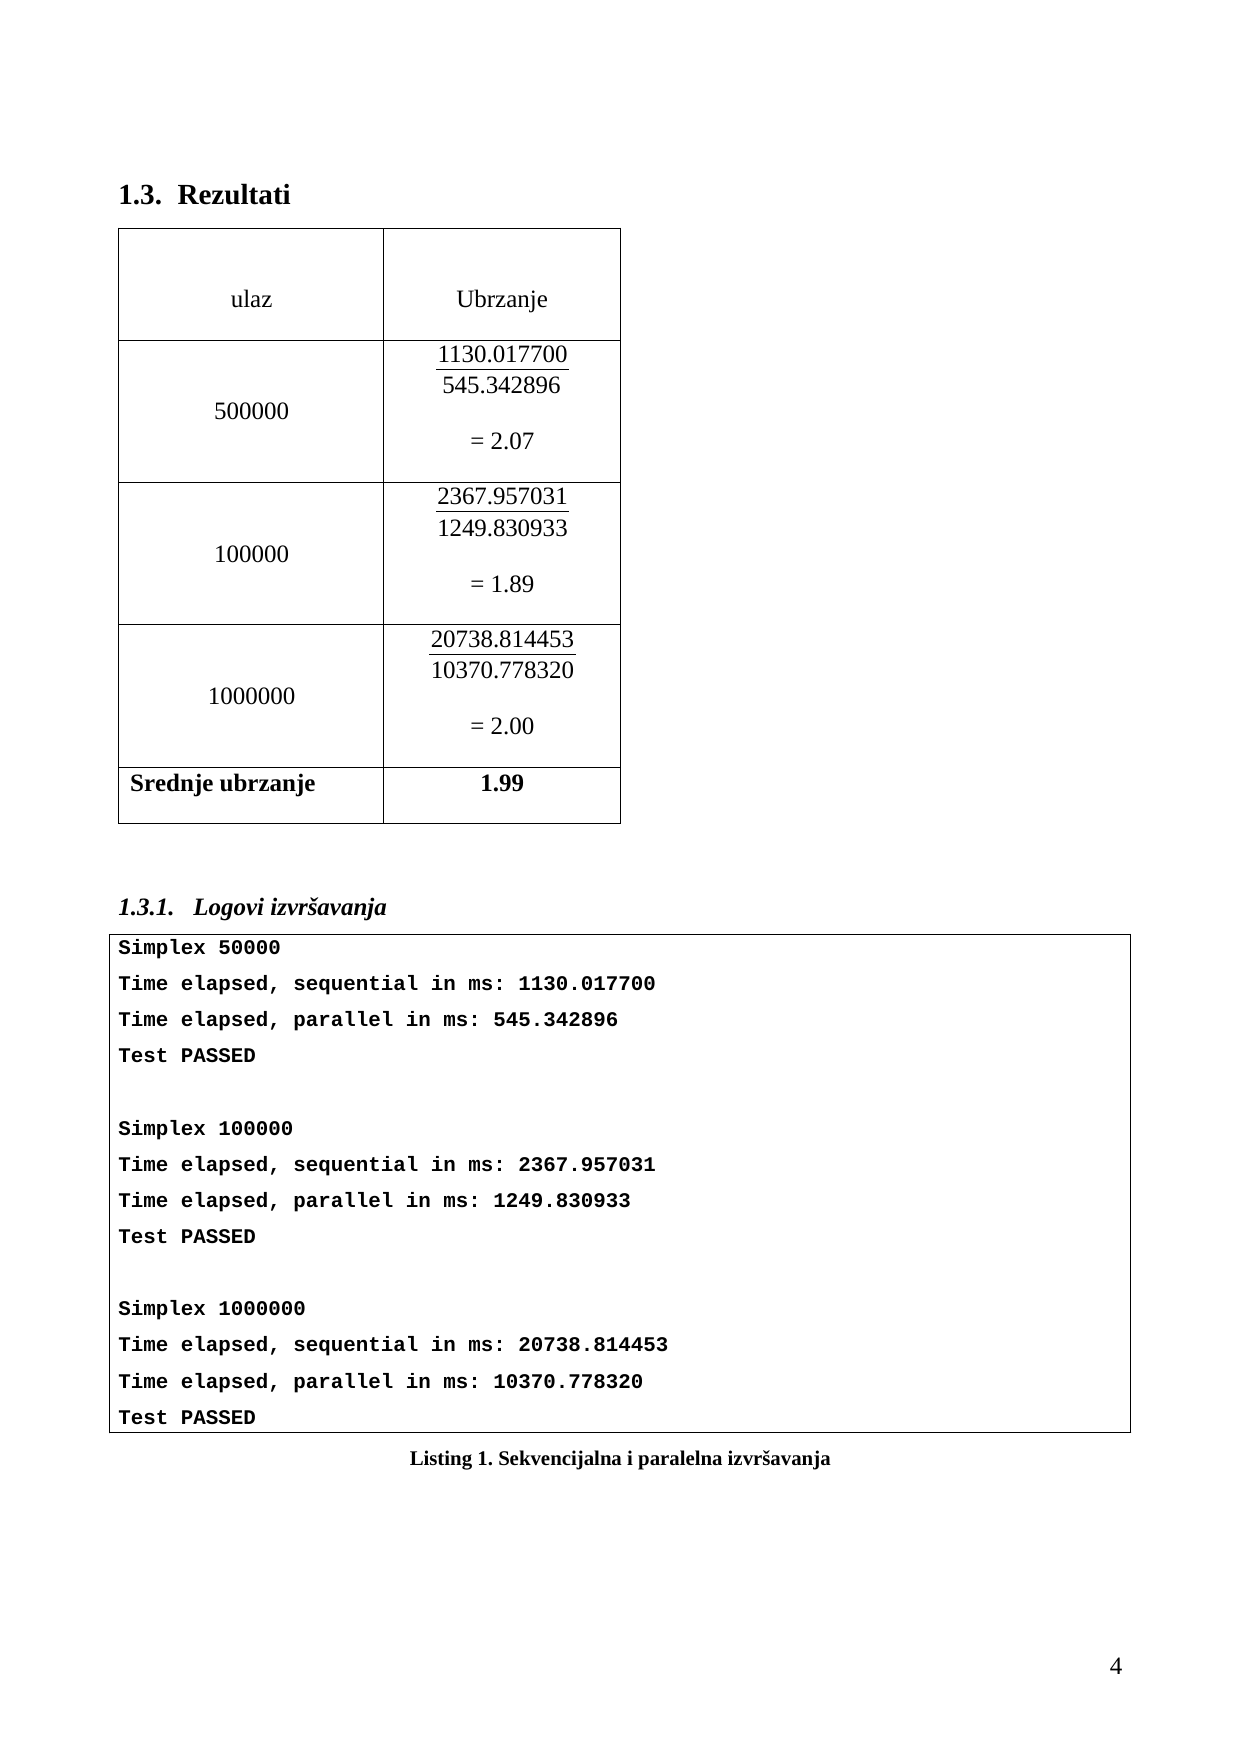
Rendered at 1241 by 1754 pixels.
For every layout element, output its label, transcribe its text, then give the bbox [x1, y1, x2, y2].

text Time elapsed, parallel in ms: 545.342896 [110, 1006, 1130, 1033]
text Simplex 50000 [110, 935, 1130, 961]
table_cell 100000 [119, 483, 383, 624]
table_cell 500000 [119, 341, 383, 482]
table_cell Srednje ubrzanje [119, 768, 383, 823]
table_cell 1000000 [119, 625, 383, 767]
table_header Ubrzanje [384, 229, 620, 339]
text Test PASSED [110, 1223, 1130, 1250]
text Time elapsed, sequential in ms: 1130.017700 [110, 970, 1130, 997]
text Test PASSED [110, 1042, 1130, 1069]
text Simplex 100000 [110, 1114, 1130, 1141]
text Listing 1. Sekvencijalna i paralelna izvršavanja [118, 1446, 1122, 1470]
text Time elapsed, sequential in ms: 2367.957031 [110, 1151, 1130, 1177]
text Rezultati [118, 177, 1122, 211]
text Time elapsed, sequential in ms: 20738.814453 [110, 1331, 1130, 1358]
table_cell = 1.89 [384, 483, 620, 624]
table_cell 1.99 [384, 768, 620, 823]
text Time elapsed, parallel in ms: 1249.830933 [110, 1187, 1130, 1213]
table_header ulaz [119, 229, 383, 339]
text Logovi izvršavanja [118, 892, 1122, 921]
text Simplex 1000000 [110, 1295, 1130, 1322]
table_cell = 2.00 [384, 625, 620, 767]
table_cell = 2.07 [384, 341, 620, 482]
text Time elapsed, parallel in ms: 10370.778320 [110, 1367, 1130, 1394]
text Test PASSED [110, 1404, 1130, 1432]
